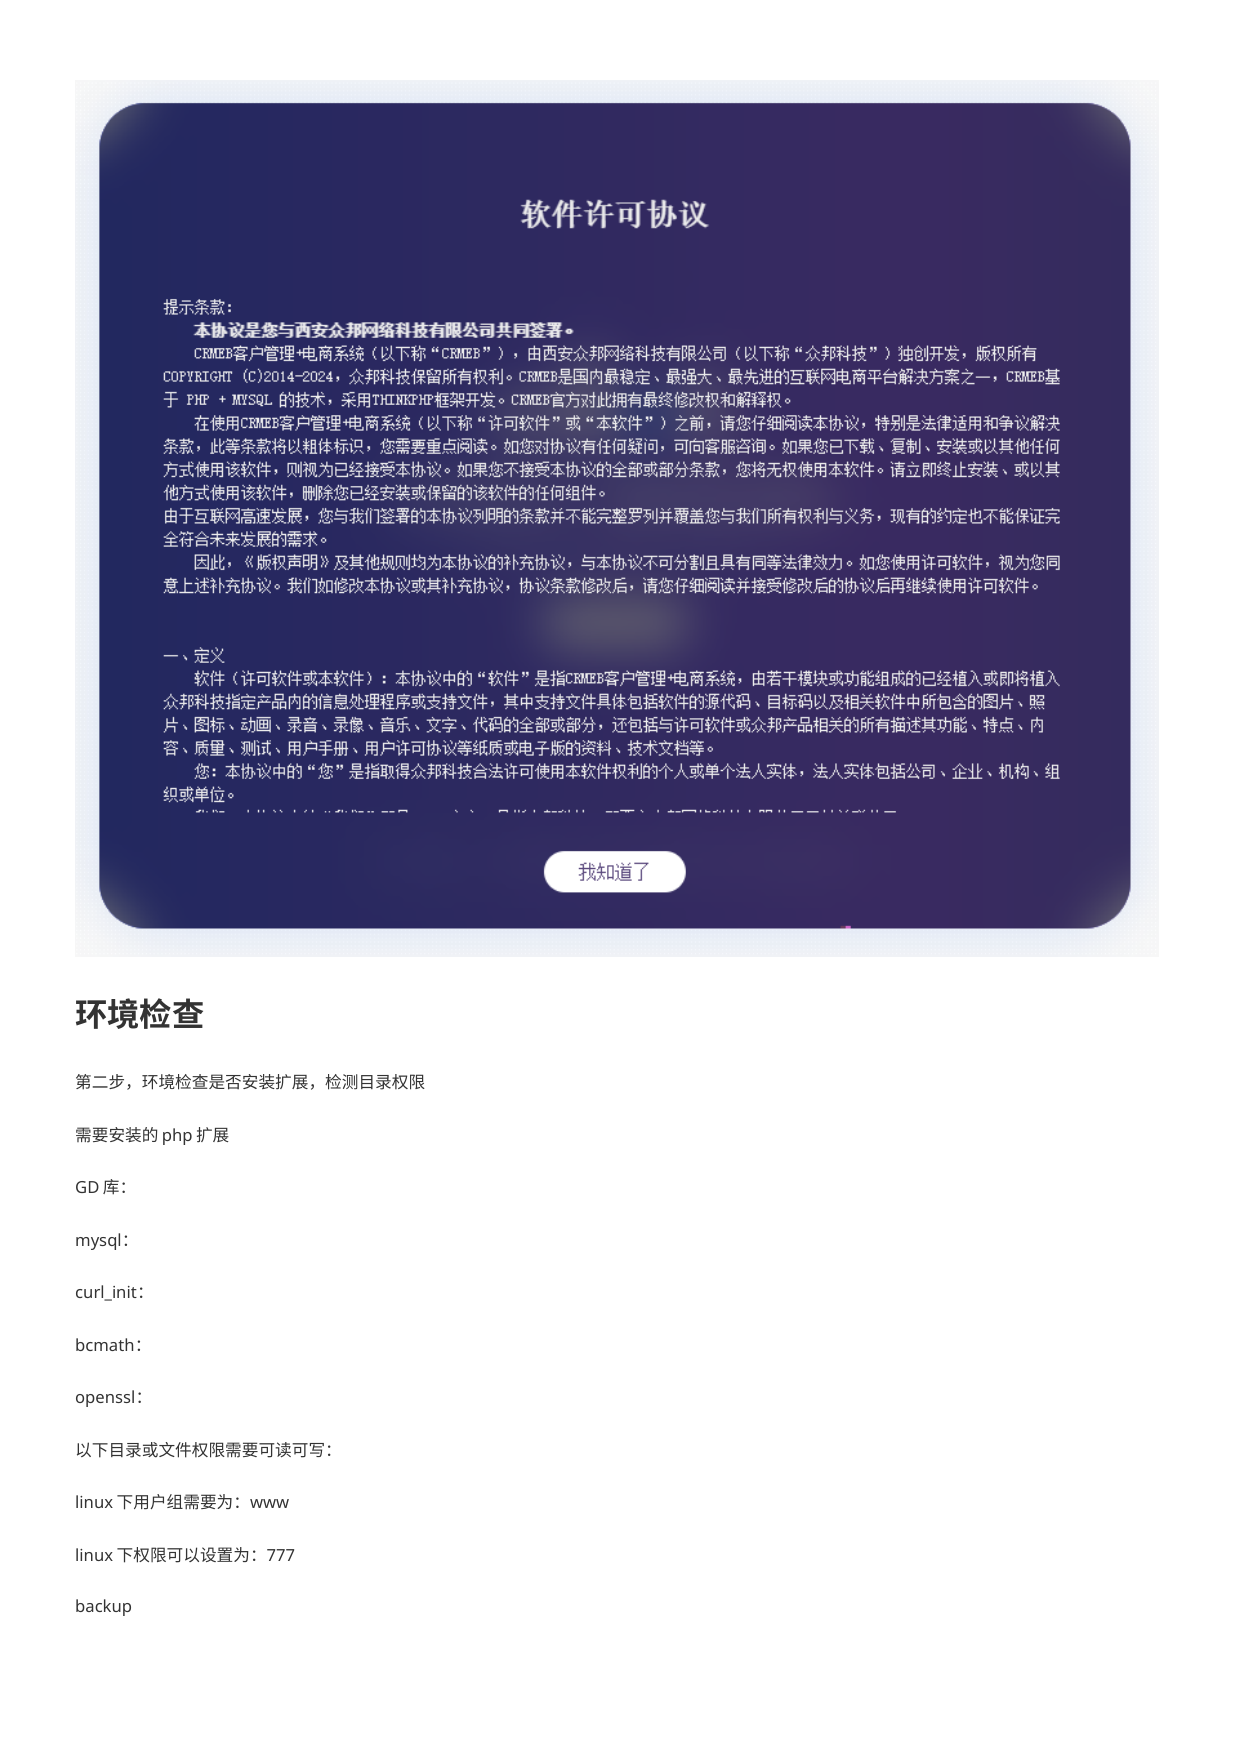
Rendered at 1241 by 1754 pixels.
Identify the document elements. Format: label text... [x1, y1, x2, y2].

subtitle 环境检查 [75, 980, 1165, 1045]
text GD库： [75, 1170, 1165, 1203]
text linux下权限可以设置为：777 [75, 1538, 1165, 1570]
text 需要安装的php扩展 [75, 1118, 1165, 1150]
text openssl： [75, 1380, 1165, 1413]
picture [75, 80, 1159, 957]
text 以下目录或文件权限需要可读可写： [75, 1433, 1165, 1465]
text curl_init： [75, 1275, 1165, 1308]
text mysql： [75, 1223, 1165, 1255]
text 第二步，环境检查是否安装扩展，检测目录权限 [75, 1065, 1165, 1098]
text backup [75, 1590, 1165, 1623]
text linux下用户组需要为：www [75, 1485, 1165, 1518]
text bcmath： [75, 1328, 1165, 1360]
